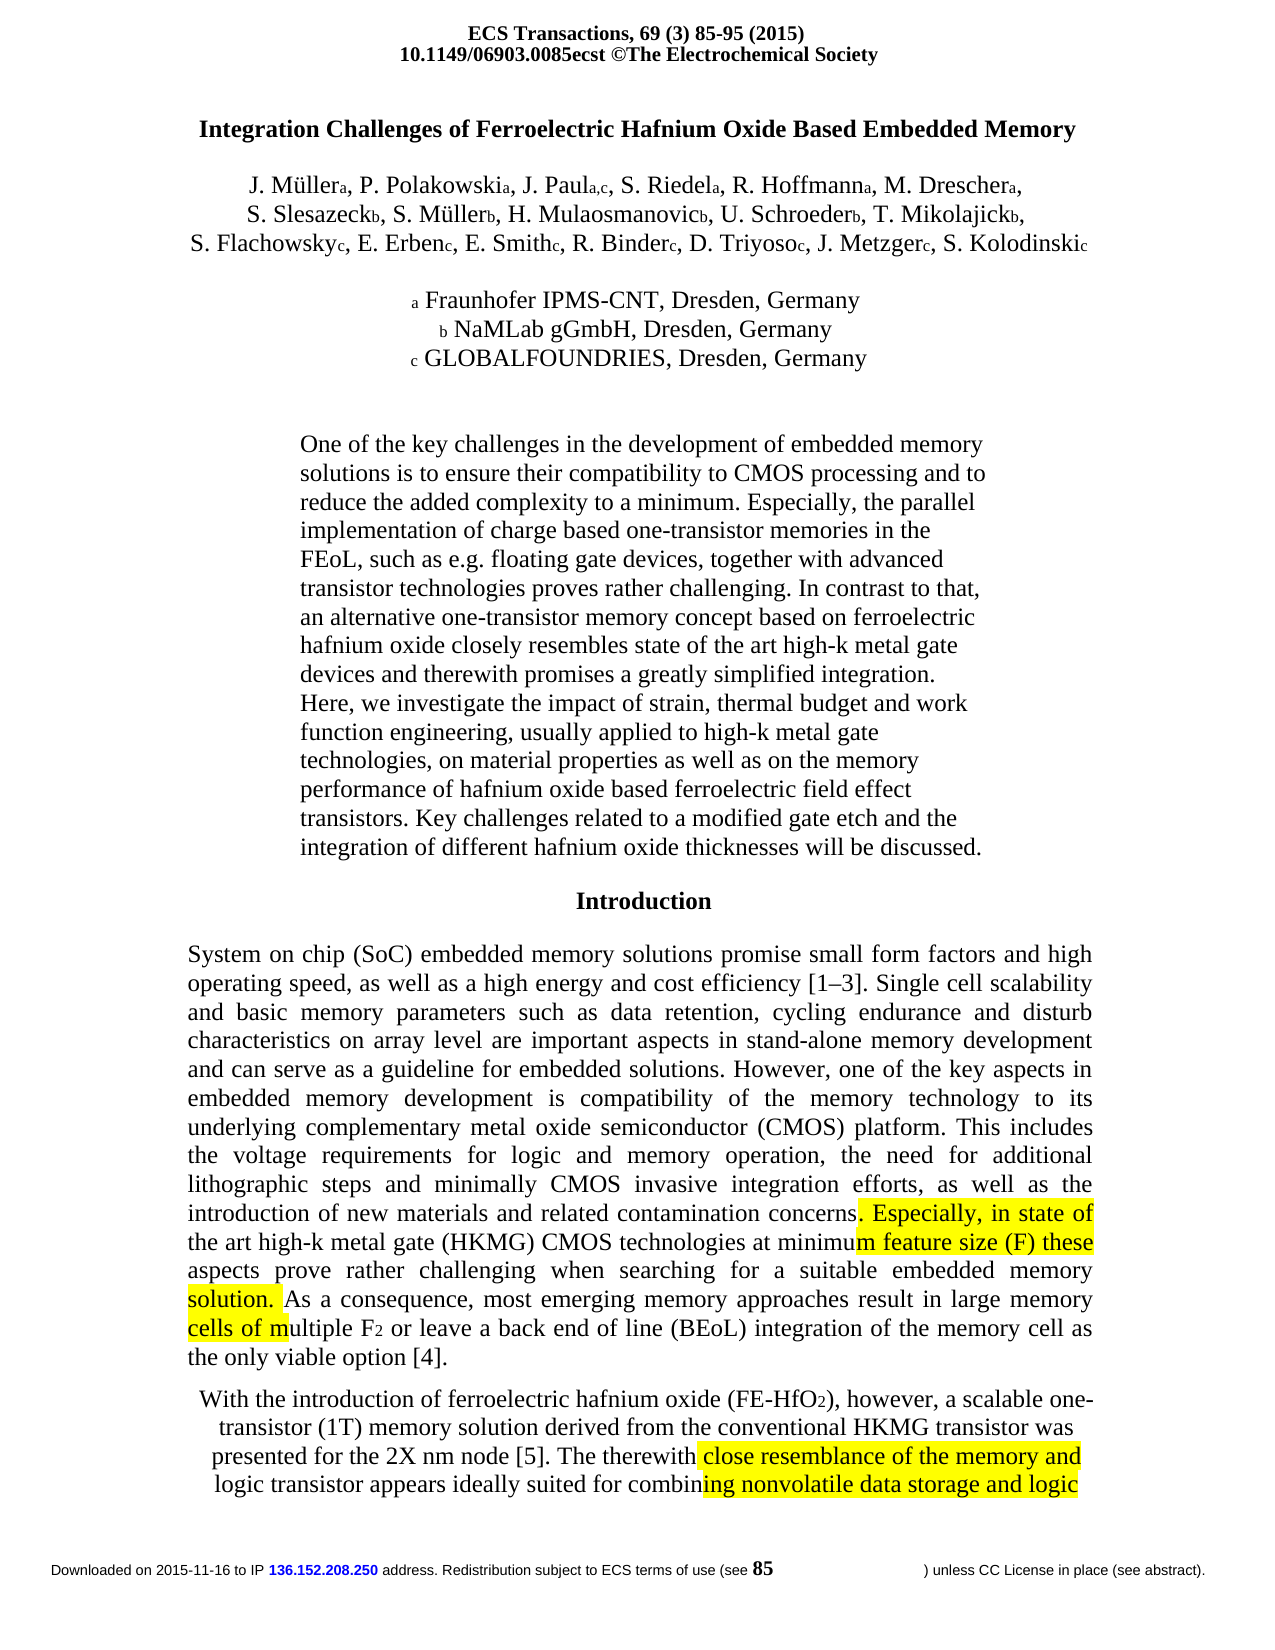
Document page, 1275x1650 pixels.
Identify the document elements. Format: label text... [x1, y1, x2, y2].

text J. Müllera, P. Polakowskia, J. Paula,c, S. Riedela, R. Hoffmanna, M. Dreschera, S. Slesazeckb, S. Müllerb, H. Mulaosmanovicb, U. Schroederb, T. Mikolajickb, S. Flachowskyc, E. Erbenc, E. Smithc, R. Binderc, D. Triyosoc, J. Metzgerc, S. Kolodinskic [186, 171, 1092, 257]
text System on chip (SoC) embedded memory solutions promise small form factors and high operating speed, as well as a high energy and cost efficiency [1–3]. Single cell scalability and basic memory parameters such as data retention, cycling endurance and disturb characteristics on array level are important aspects in stand-alone memory development and can serve as a guideline for embedded solutions. However, one of the key aspects in embedded memory development is compatibility of the memory technology to its underlying complementary metal oxide semiconductor (CMOS) platform. This includes the voltage requirements for logic and memory operation, the need for additional lithographic steps and minimally CMOS invasive integration efforts, as well as the introduction of new materials and related contamination concerns. Especially, in state of the art high-k metal gate (HKMG) CMOS technologies at minimum feature size (F) these aspects prove rather challenging when searching for a suitable embedded memory solution. As a consequence, most emerging memory approaches result in large memory cells of multiple F2 or leave a back end of line (BEoL) integration of the memory cell as the only viable option [4]. [187, 939, 1094, 1371]
text Downloaded on 2015-11-16 to IP 136.152.208.250 address. Redistribution subject to ECS terms of use (see 85 ) unless CC License in place (see abstract). [51, 1546, 1212, 1582]
text Integration Challenges of Ferroelectric Hafnium Oxide Based Embedded Memory [199, 109, 1212, 144]
text One of the key challenges in the development of embedded memory solutions is to ensure their compatibility to CMOS processing and to reduce the added complexity to a minimum. Especially, the parallel implementation of charge based one-transistor memories in the FEoL, such as e.g. floating gate devices, together with advanced transistor technologies proves rather challenging. In contrast to that, an alternative one-transistor memory concept based on ferroelectric hafnium oxide closely resembles state of the art high-k metal gate devices and therewith promises a greatly simplified integration. Here, we investigate the impact of strain, thermal budget and work function engineering, usually applied to high-k metal gate technologies, on material properties as well as on the memory performance of hafnium oxide based ferroelectric field effect transistors. Key challenges related to a modified gate etch and the integration of different hafnium oxide thicknesses will be discussed. [300, 429, 987, 861]
text ECS Transactions, 69 (3) 85-95 (2015) 10.1149/06903.0085ecst ©The Electrochemical Society [396, 24, 882, 65]
text Introduction [51, 882, 712, 916]
text a Fraunhofer IPMS-CNT, Dresden, Germany b NaMLab gGmbH, Dresden, Germany c GLOBALFOUNDRIES, Dresden, Germany [396, 286, 882, 372]
text With the introduction of ferroelectric hafnium oxide (FE-HfO2), however, a scalable one-transistor (1T) memory solution derived from the conventional HKMG transistor was presented for the 2X nm node [5]. The therewith close resemblance of the memory and logic transistor appears ideally suited for combining nonvolatile data storage and logic [186, 1384, 1107, 1498]
